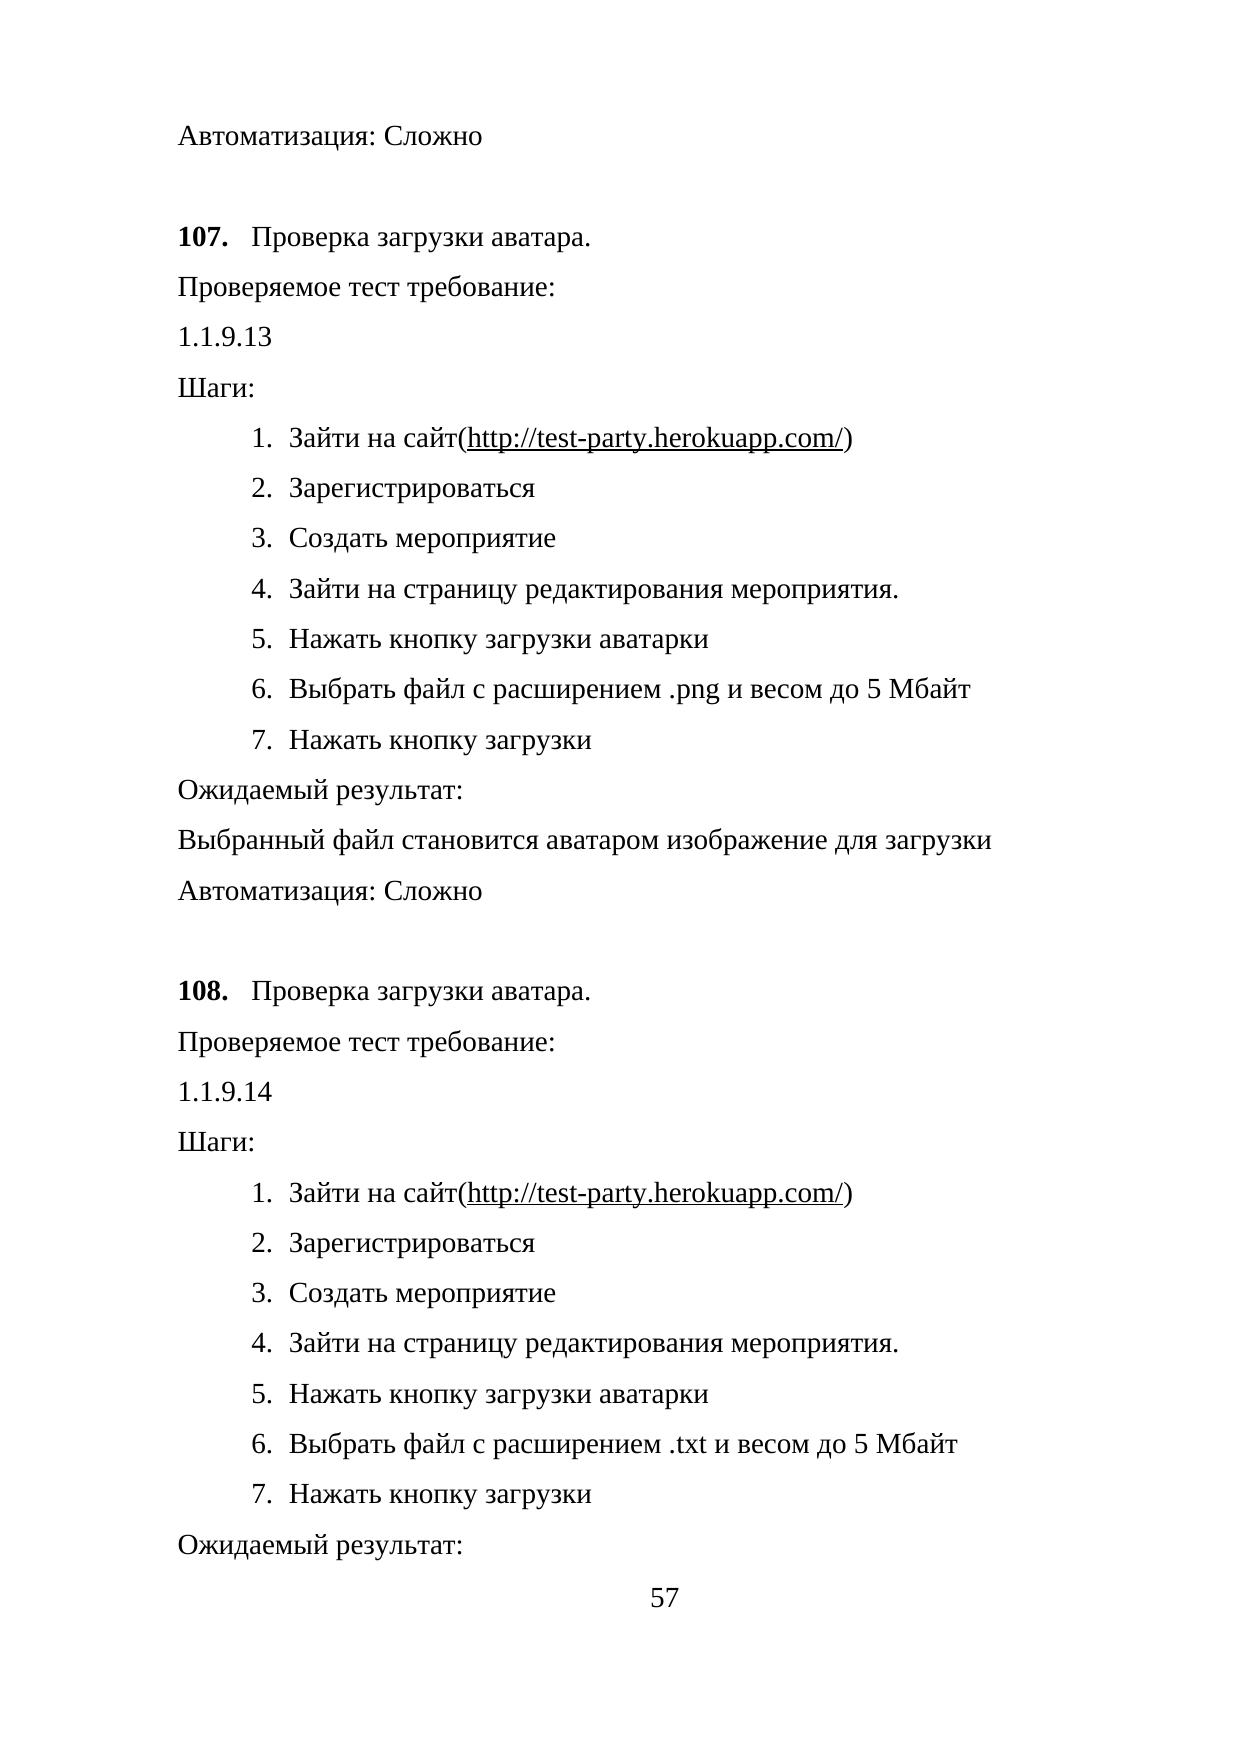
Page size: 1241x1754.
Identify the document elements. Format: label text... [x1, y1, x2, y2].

list Зайти на страницу редактирования мероприятия. [251, 1326, 1152, 1359]
text 1.1.9.14 [177, 1074, 1152, 1108]
text Автоматизация: Сложно [177, 873, 1152, 906]
list Выбрать файл с расширением .txt и весом до 5 Мбайт [251, 1426, 1152, 1460]
text Проверяемое тест требование: [177, 269, 1152, 303]
list Нажать кнопку загрузки аватарки [251, 1376, 1152, 1409]
list Зайти на сайт(http://test-party.herokuapp.com/) [251, 1175, 1152, 1208]
text Шаги: [177, 1124, 1152, 1158]
list Зарегистрироваться [251, 1225, 1152, 1258]
text Проверяемое тест требование: [177, 1024, 1152, 1057]
text Выбранный файл становится аватаром изображение для загрузки [177, 822, 1152, 856]
list Проверка загрузки аватара. [177, 973, 1152, 1007]
list Проверка загрузки аватара. [177, 219, 1152, 252]
list Создать мероприятие [251, 521, 1152, 554]
list Зайти на страницу редактирования мероприятия. [251, 571, 1152, 604]
text Ожидаемый результат: [177, 1527, 1152, 1560]
list Выбрать файл с расширением .png и весом до 5 Мбайт [251, 672, 1152, 705]
text Автоматизация: Сложно [177, 118, 1152, 152]
list Нажать кнопку загрузки [251, 1477, 1152, 1510]
text 1.1.9.13 [177, 319, 1152, 353]
list Создать мероприятие [251, 1275, 1152, 1309]
text Ожидаемый результат: [177, 772, 1152, 806]
text Шаги: [177, 370, 1152, 403]
list Нажать кнопку загрузки [251, 722, 1152, 755]
list Нажать кнопку загрузки аватарки [251, 621, 1152, 655]
list Зайти на сайт(http://test-party.herokuapp.com/) [251, 420, 1152, 453]
list Зарегистрироваться [251, 470, 1152, 504]
